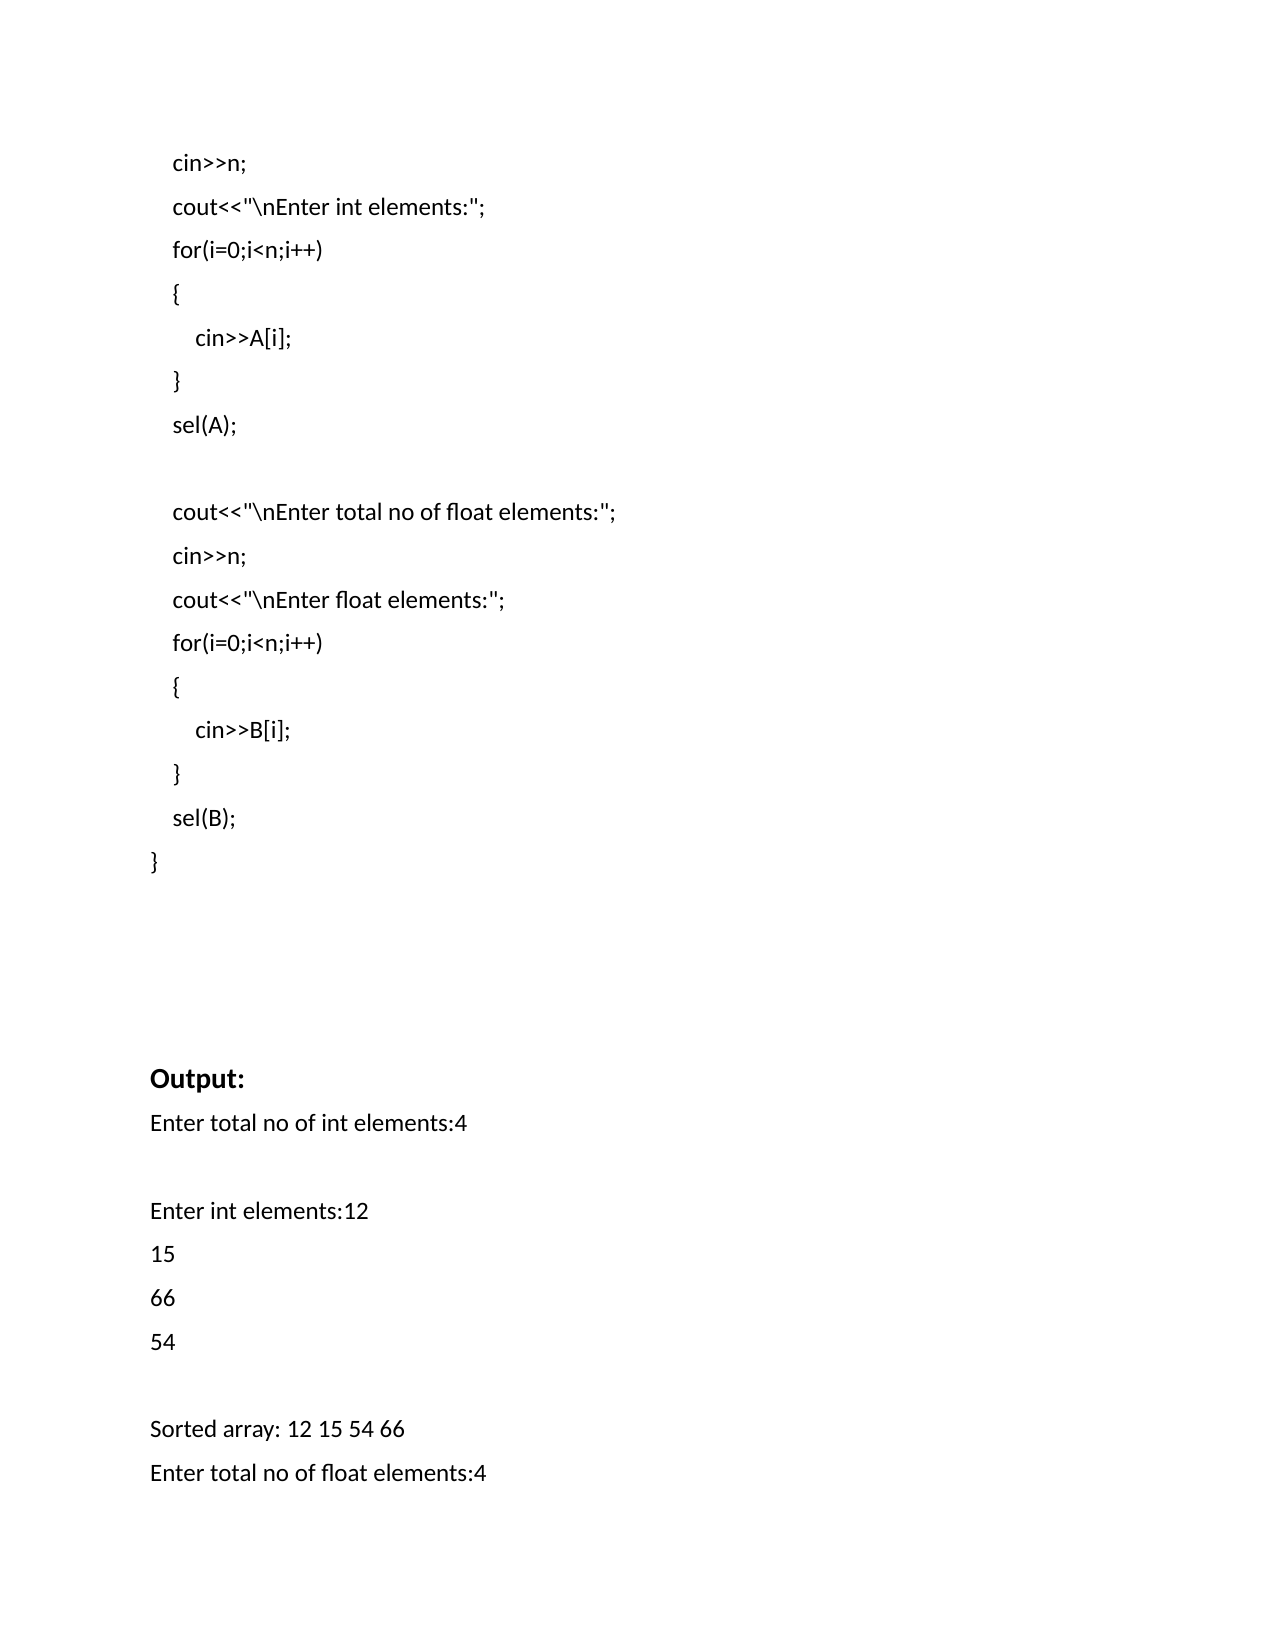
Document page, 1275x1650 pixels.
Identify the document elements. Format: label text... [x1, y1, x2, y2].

text Enter int elements:12 [150, 1197, 1125, 1224]
text 66 [150, 1285, 1125, 1312]
text cin>>B[i]; [150, 717, 1125, 744]
text } [150, 761, 1125, 788]
text for(i=0;i<n;i++) [150, 630, 1125, 657]
text sel(B); [150, 805, 1125, 832]
text } [150, 368, 1125, 395]
text cin>>n; [150, 150, 1125, 177]
text cout<<"\nEnter float elements:"; [150, 586, 1125, 613]
text cout<<"\nEnter int elements:"; [150, 194, 1125, 221]
text } [150, 848, 1125, 875]
text for(i=0;i<n;i++) [150, 237, 1125, 264]
text Enter total no of int elements:4 [150, 1110, 1125, 1137]
text cout<<"\nEnter total no of float elements:"; [150, 499, 1125, 526]
text cin>>n; [150, 543, 1125, 570]
text { [150, 281, 1125, 308]
text Sorted array: 12 15 54 66 [150, 1416, 1125, 1443]
text sel(A); [150, 412, 1125, 439]
text Enter total no of float elements:4 [150, 1459, 1125, 1486]
text 15 [150, 1241, 1125, 1268]
text cin>>A[i]; [150, 324, 1125, 352]
text { [150, 674, 1125, 701]
text Output: [150, 1067, 1125, 1093]
text 54 [150, 1328, 1125, 1355]
